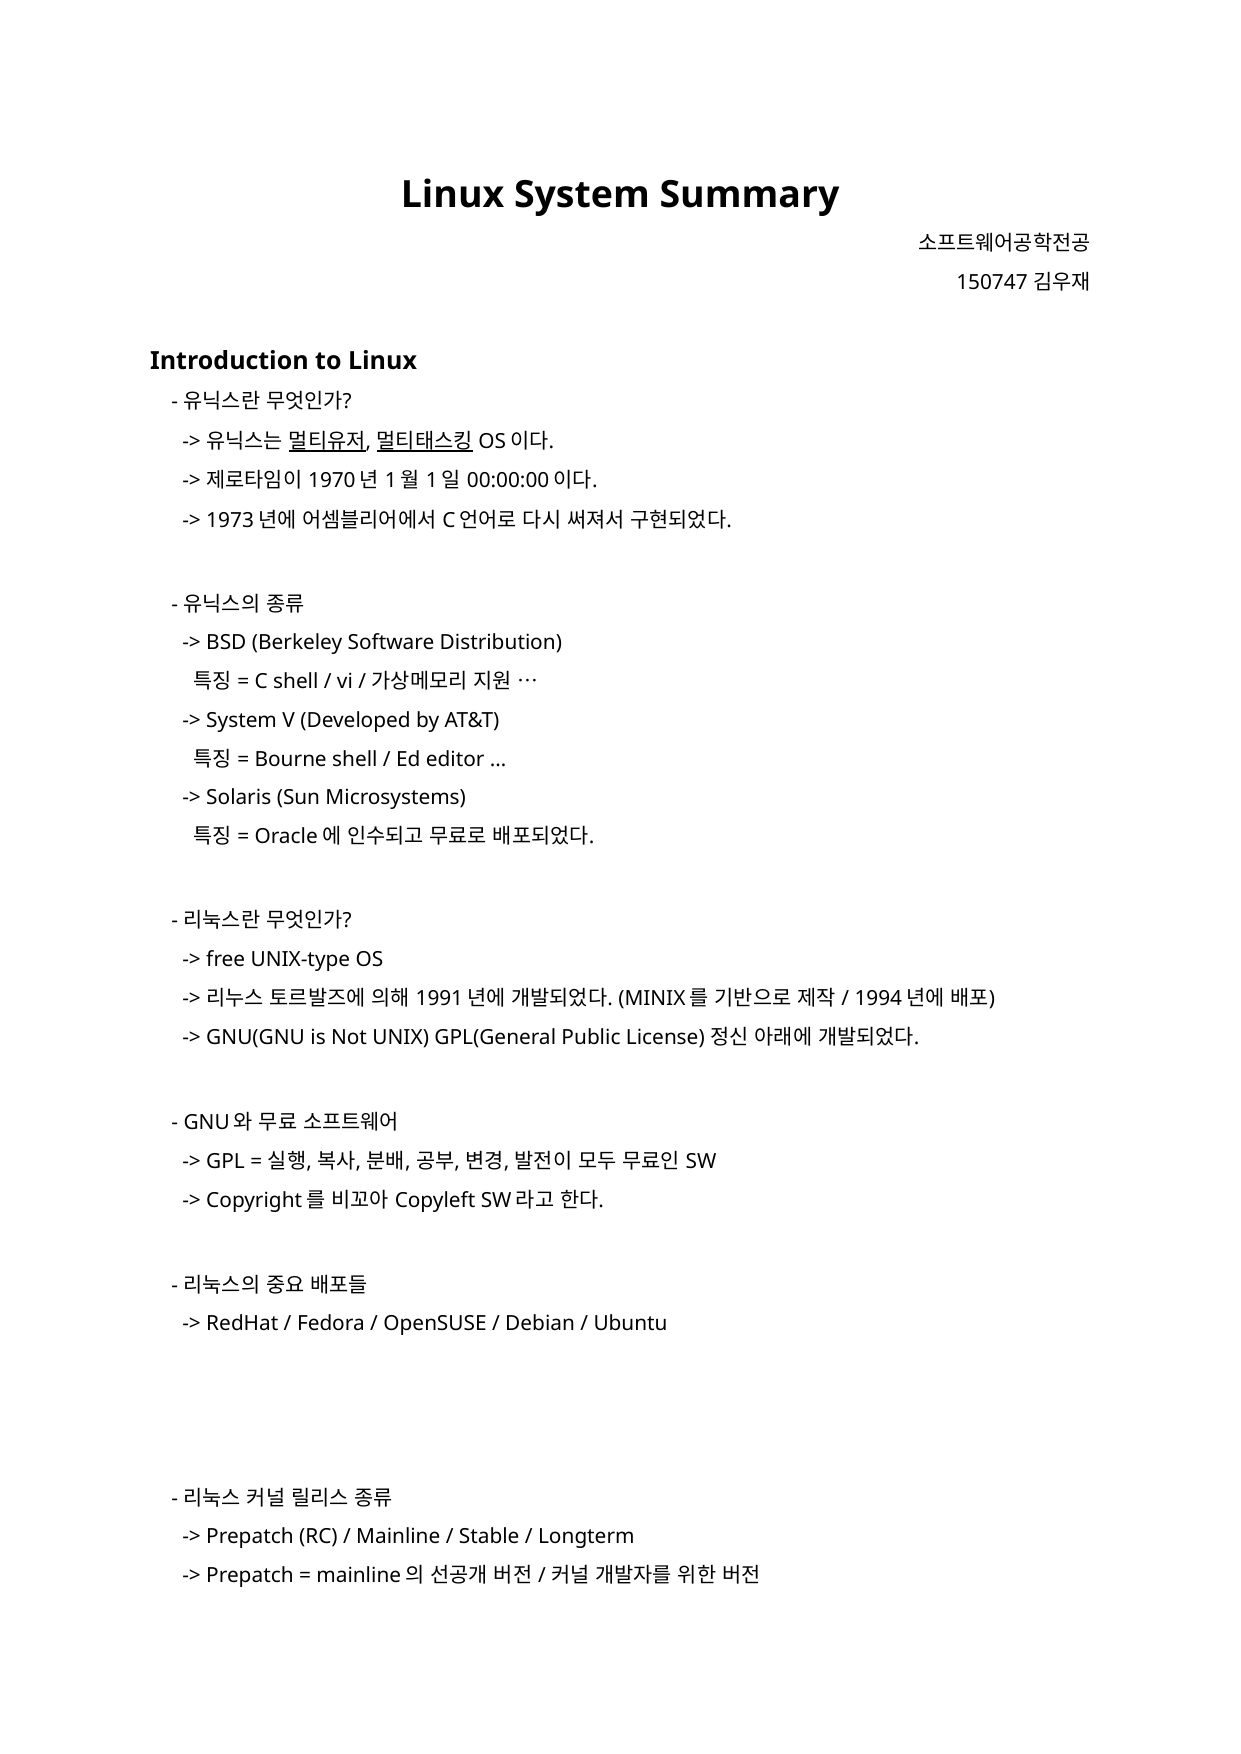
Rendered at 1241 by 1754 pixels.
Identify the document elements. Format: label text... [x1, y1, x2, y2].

text -> 리누스 토르발즈에 의해 1991년에 개발되었다. (MINIX를 기반으로 제작 / 1994년에 배포) [150, 987, 1090, 1010]
text 소프트웨어공학전공 [150, 232, 1090, 255]
text -> GNU(GNU is Not UNIX) GPL(General Public License) 정신 아래에 개발되었다. [150, 1026, 1090, 1049]
text -> System V (Developed by AT&T) [150, 710, 1090, 731]
text -> 제로타임이 1970년 1월 1일 00:00:00이다. [150, 469, 1090, 492]
text 150747 김우재 [150, 271, 1090, 294]
text Linux System Summary [150, 177, 1090, 215]
text 특징 = C shell / vi / 가상메모리 지원 … [150, 671, 1090, 693]
text -> 유닉스는 멀티유저, 멀티태스킹 OS이다. [150, 430, 1090, 453]
text -> Prepatch = mainline의 선공개 버전 / 커널 개발자를 위한 버전 [150, 1564, 1090, 1587]
text -> BSD (Berkeley Software Distribution) [150, 633, 1090, 654]
text Introduction to Linux [150, 349, 1090, 374]
text 특징 = Bourne shell / Ed editor … [150, 748, 1090, 771]
text -> 1973년에 어셈블리어에서 C언어로 다시 써져서 구현되었다. [150, 509, 1090, 532]
text -> Prepatch (RC) / Mainline / Stable / Longterm [150, 1526, 1090, 1547]
text - 리눅스의 중요 배포들 [150, 1274, 1090, 1297]
text - GNU와 무료 소프트웨어 [150, 1111, 1090, 1134]
text - 유닉스의 종류 [150, 593, 1090, 616]
text -> RedHat / Fedora / OpenSUSE / Debian / Ubuntu [150, 1313, 1090, 1335]
text - 유닉스란 무엇인가? [150, 391, 1090, 413]
text -> free UNIX-type OS [150, 949, 1090, 970]
text -> GPL = 실행, 복사, 분배, 공부, 변경, 발전이 모두 무료인 SW [150, 1150, 1090, 1173]
text -> Copyright를 비꼬아 Copyleft SW라고 한다. [150, 1190, 1090, 1212]
text - 리눅스 커널 릴리스 종류 [150, 1487, 1090, 1509]
text - 리눅스란 무엇인가? [150, 910, 1090, 932]
text -> Solaris (Sun Microsystems) [150, 787, 1090, 809]
text 특징 = Oracle에 인수되고 무료로 배포되었다. [150, 825, 1090, 848]
